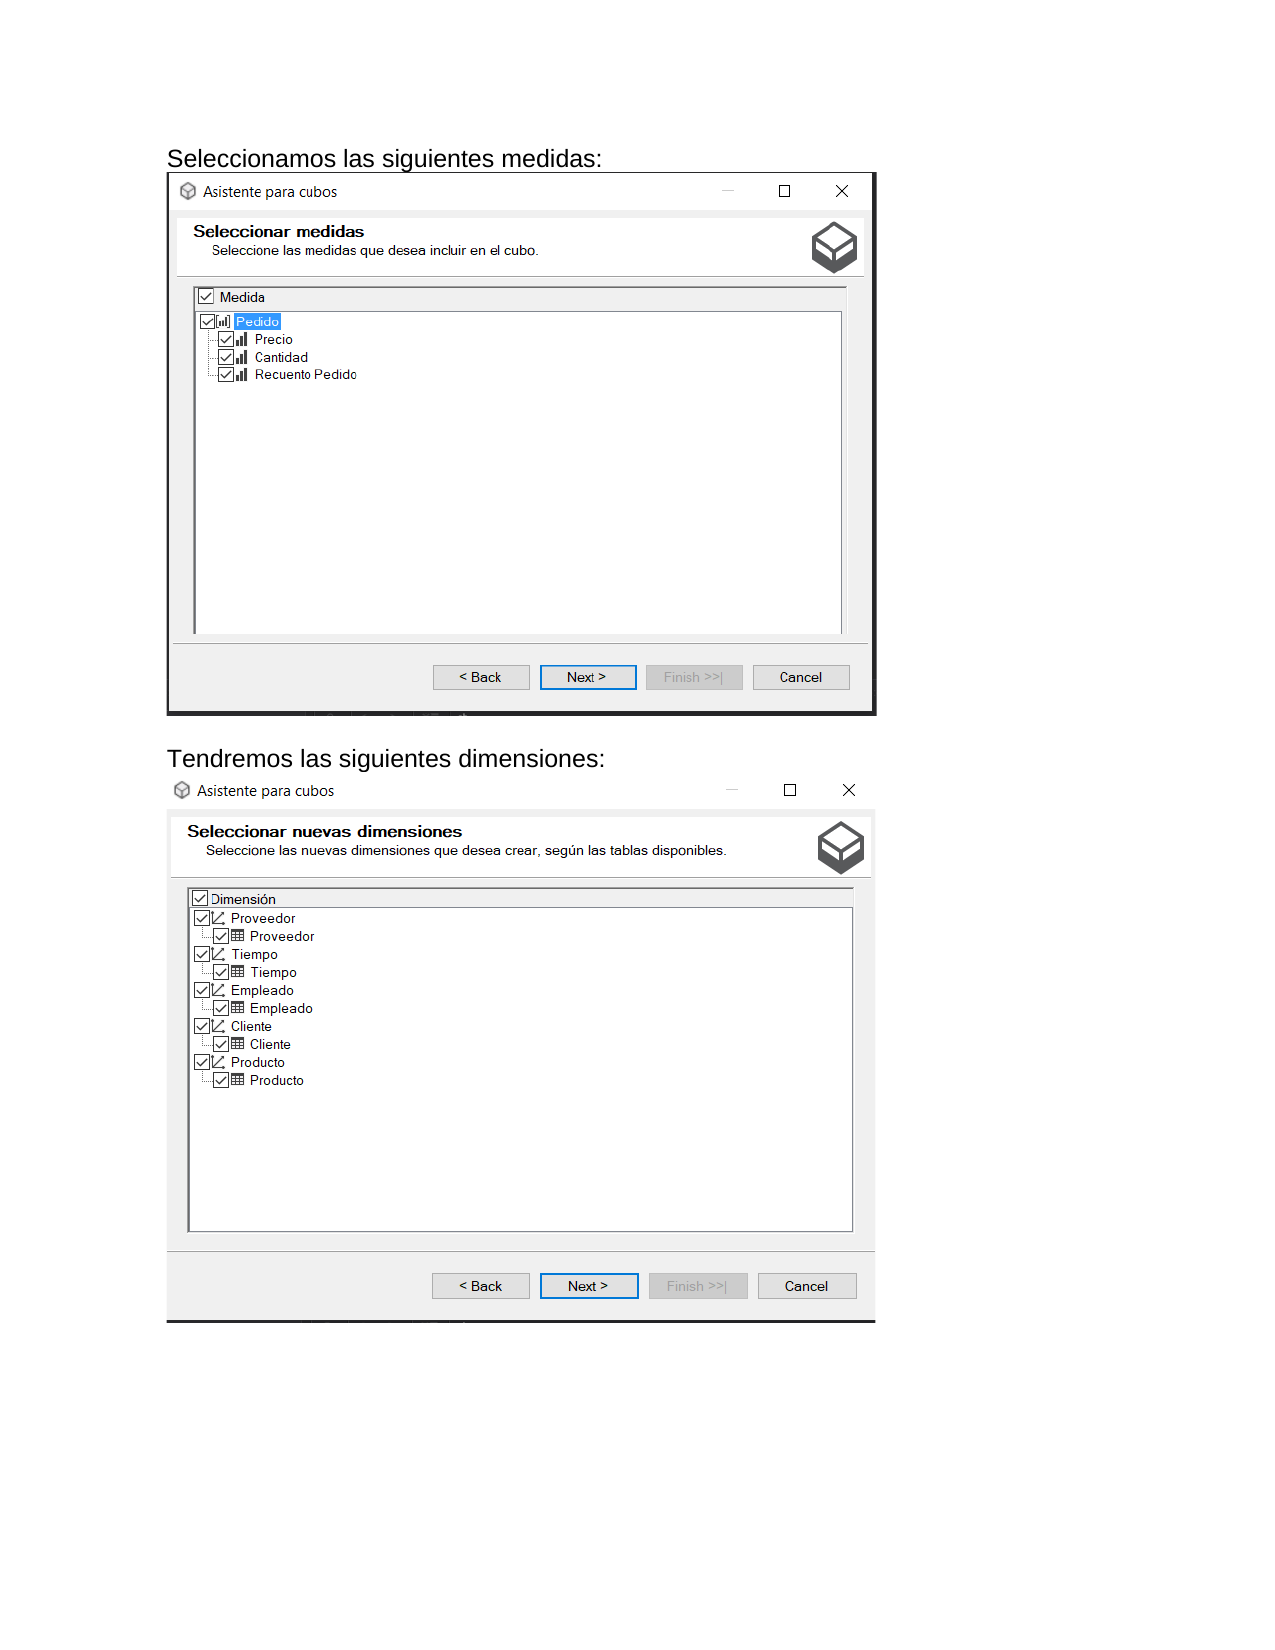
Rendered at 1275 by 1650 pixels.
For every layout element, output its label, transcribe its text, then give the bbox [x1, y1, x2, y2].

picture [166, 772, 876, 1323]
picture [166, 172, 877, 716]
text Seleccionamos las siguientes medidas: [167, 144, 1244, 172]
text Tendremos las siguientes dimensiones: [167, 744, 1244, 773]
